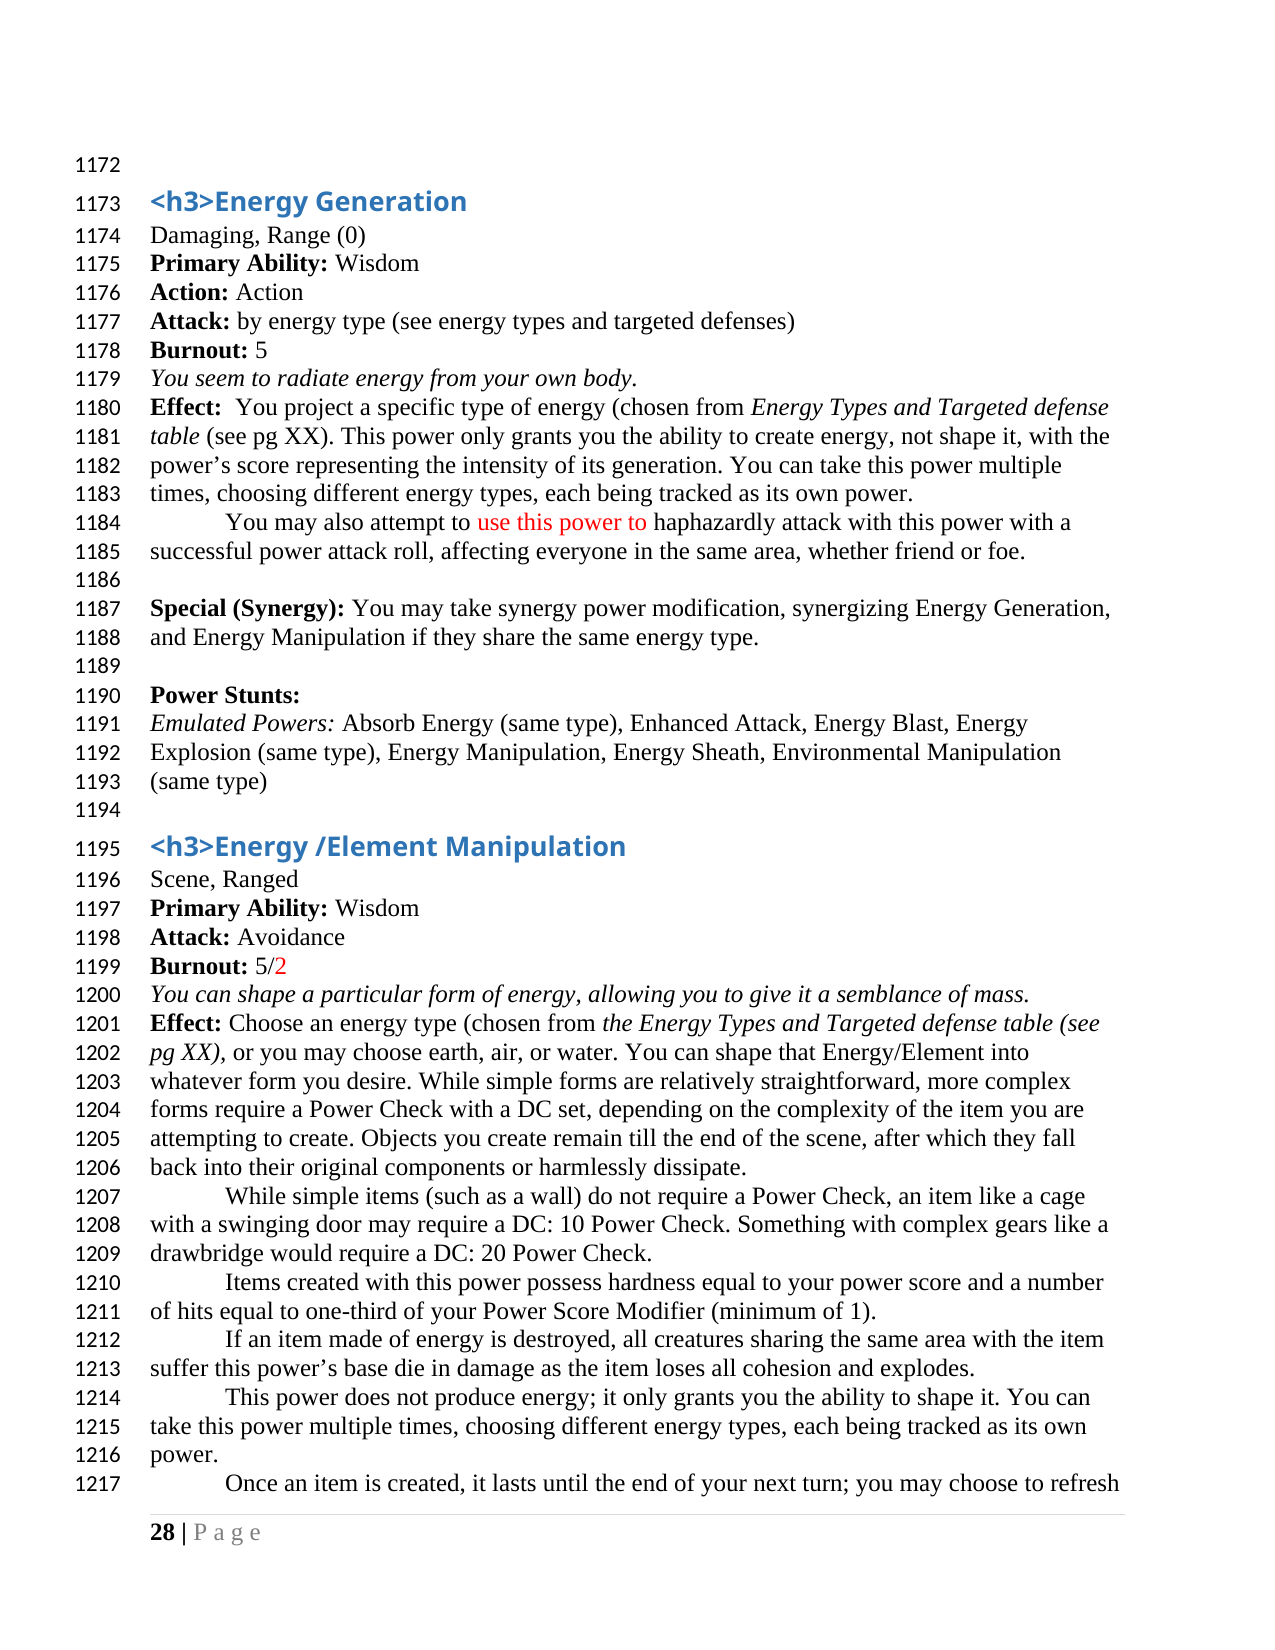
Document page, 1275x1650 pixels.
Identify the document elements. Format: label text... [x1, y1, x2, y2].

text Effect: Choose an energy type (chosen from the Energy Types and Targeted defense table (see pg XX), or you may choose earth, air, or water. You can shape that Energy/Element into whatever form you desire. While simple forms are relatively straightforward, more complex forms require a Power Check with a DC set, depending on the complexity of the item you are attempting to create. Objects you create remain till the end of the scene, after which they fall back into their original components or harmlessly dissipate. [150, 1008, 1125, 1181]
text Power Stunts: [150, 680, 1125, 708]
text Damaging, Range (0) [150, 220, 1125, 248]
subtitle <h3>Energy /Element Manipulation [150, 828, 1125, 864]
text You can shape a particular form of energy, allowing you to give it a semblance of mass. [150, 979, 1125, 1008]
text While simple items (such as a wall) do not require a Power Check, an item like a cage with a swinging door may require a DC: 10 Power Check. Something with complex gears like a drawbridge would require a DC: 20 Power Check. [150, 1181, 1125, 1267]
text Burnout: 5/2 [150, 951, 1125, 979]
text You seem to radiate energy from your own body. [150, 363, 1125, 392]
text Attack: Avoidance [150, 922, 1125, 951]
text Attack: by energy type (see energy types and targeted defenses) [150, 306, 1125, 335]
text Burnout: 5 [150, 335, 1125, 363]
text Primary Ability: Wisdom [150, 893, 1125, 922]
text Emulated Powers: Absorb Energy (same type), Enhanced Attack, Energy Blast, Energy Explosion (same type), Energy Manipulation, Energy Sheath, Environmental Manipulation (same type) [150, 708, 1125, 795]
text Items created with this power possess hardness equal to your power score and a number of hits equal to one-third of your Power Score Modifier (minimum of 1). [150, 1267, 1125, 1324]
text If an item made of energy is destroyed, all creatures sharing the same area with the item suffer this power’s base die in damage as the item loses all cohesion and explodes. [150, 1324, 1125, 1382]
text Effect: You project a specific type of energy (chosen from Energy Types and Targeted defense table (see pg XX). This power only grants you the ability to create energy, not shape it, with the power’s score representing the intensity of its generation. You can take this power multiple times, choosing different energy types, each being tracked as its own power. [150, 392, 1125, 507]
text This power does not produce energy; it only grants you the ability to shape it. You can take this power multiple times, choosing different energy types, each being tracked as its own power. [150, 1382, 1125, 1468]
text Action: Action [150, 277, 1125, 306]
text Scene, Ranged [150, 864, 1125, 893]
text You may also attempt to use this power to haphazardly attack with this power with a successful power attack roll, affecting everyone in the same area, whether friend or foe. [150, 507, 1125, 565]
text Primary Ability: Wisdom [150, 248, 1125, 277]
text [150, 1468, 1125, 1497]
text Special (Synergy): You may take synergy power modification, synergizing Energy Generation, and Energy Manipulation if they share the same energy type. [150, 593, 1125, 651]
subtitle <h3>Energy Generation [150, 183, 1125, 220]
